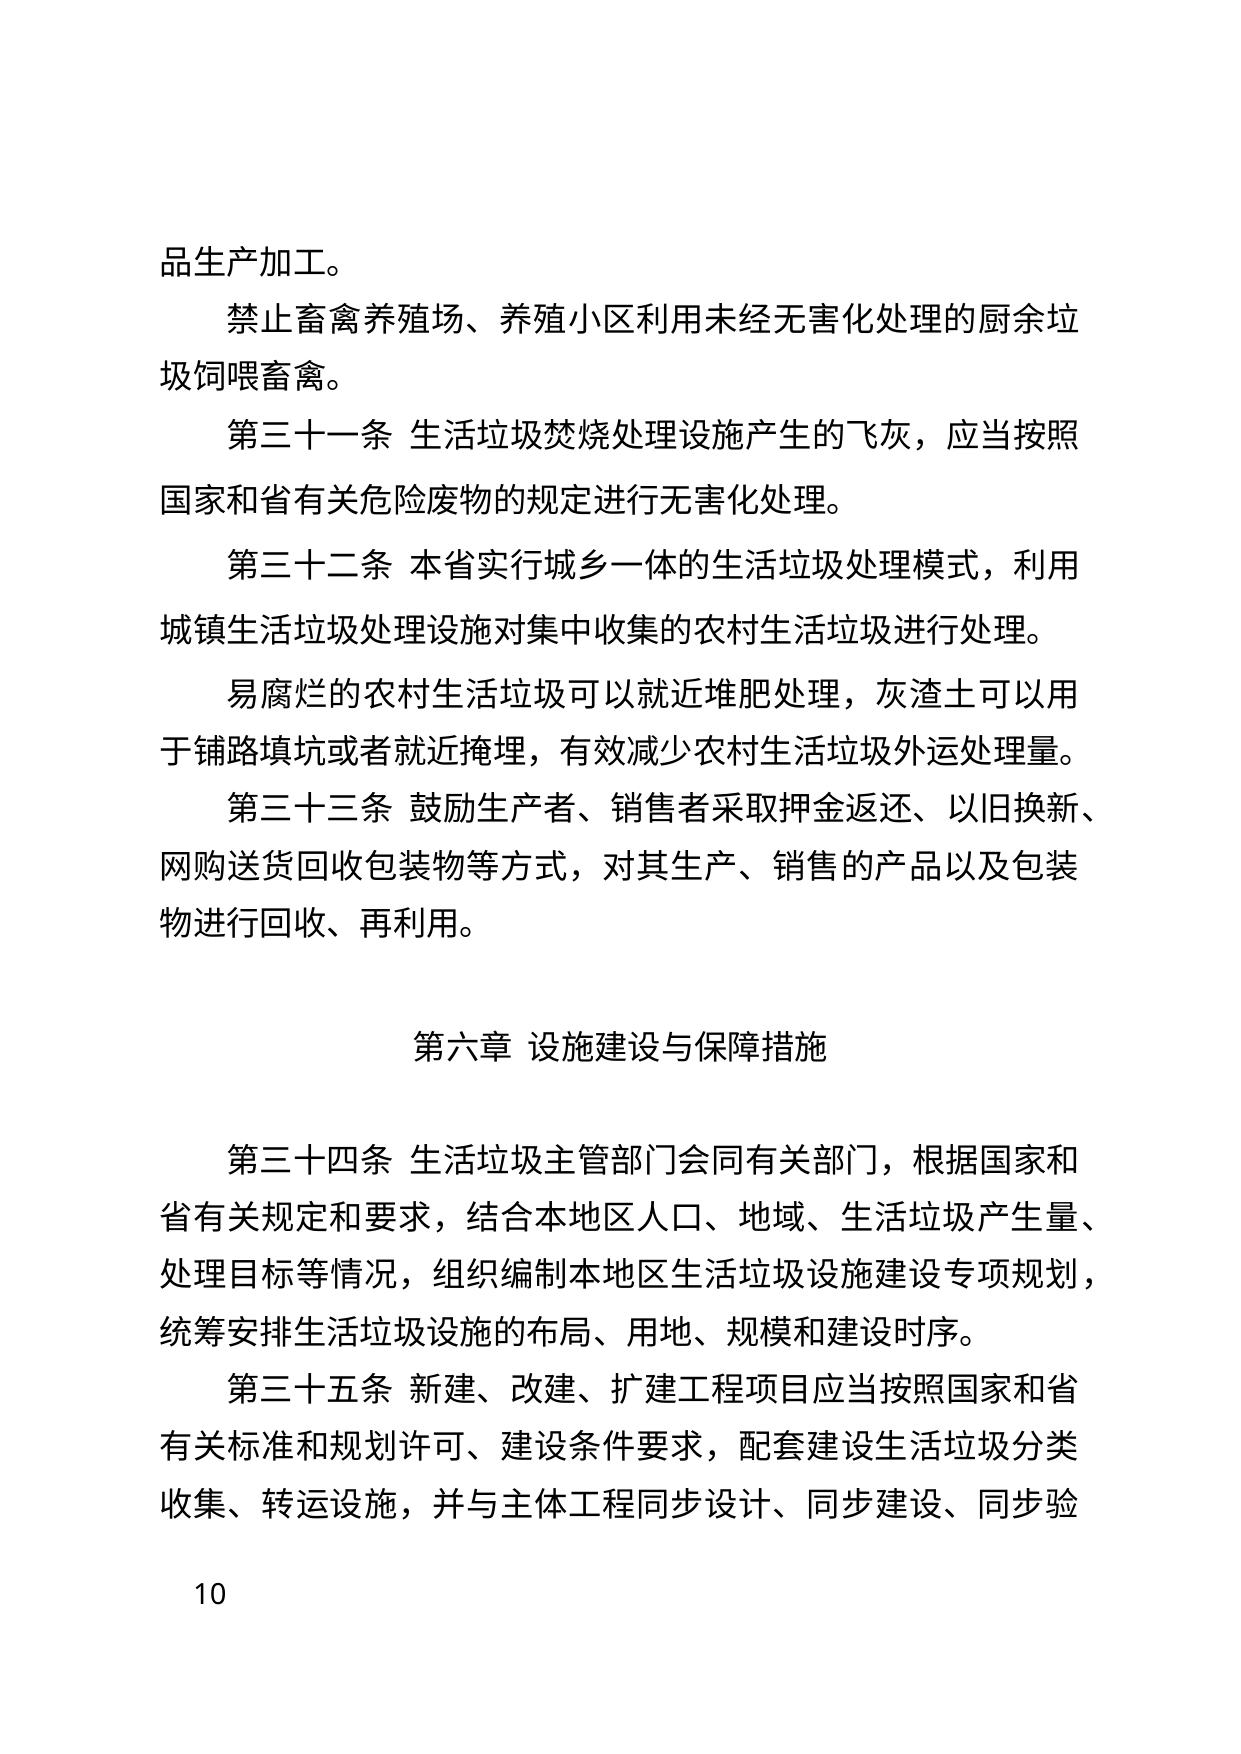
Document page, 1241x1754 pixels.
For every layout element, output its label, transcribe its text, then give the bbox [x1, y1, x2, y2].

text 易腐烂的农村生活垃圾可以就近堆肥处理，灰渣土可以用于铺路填坑或者就近掩埋，有效减少农村生活垃圾外运处理量。 [159, 660, 1081, 775]
text 第六章 设施建设与保障措施 [159, 1012, 1081, 1069]
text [159, 228, 1081, 286]
text 第三十三条 鼓励生产者、销售者采取押金返还、以旧换新、网购送货回收包装物等方式，对其生产、销售的产品以及包装物进行回收、再利用。 [159, 775, 1081, 947]
text 第三十二条 本省实行城乡一体的生活垃圾处理模式，利用城镇生活垃圾处理设施对集中收集的农村生活垃圾进行处理。 [159, 530, 1081, 660]
text 第三十四条 生活垃圾主管部门会同有关部门，根据国家和省有关规定和要求，结合本地区人口、地域、生活垃圾产生量、处理目标等情况，组织编制本地区生活垃圾设施建设专项规划，统筹安排生活垃圾设施的布局、用地、规模和建设时序。 [159, 1126, 1081, 1356]
text 禁止畜禽养殖场、养殖小区利用未经无害化处理的厨余垃圾饲喂畜禽。 [159, 286, 1081, 400]
text 第三十一条 生活垃圾焚烧处理设施产生的飞灰，应当按照国家和省有关危险废物的规定进行无害化处理。 [159, 400, 1081, 530]
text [159, 1356, 1081, 1527]
